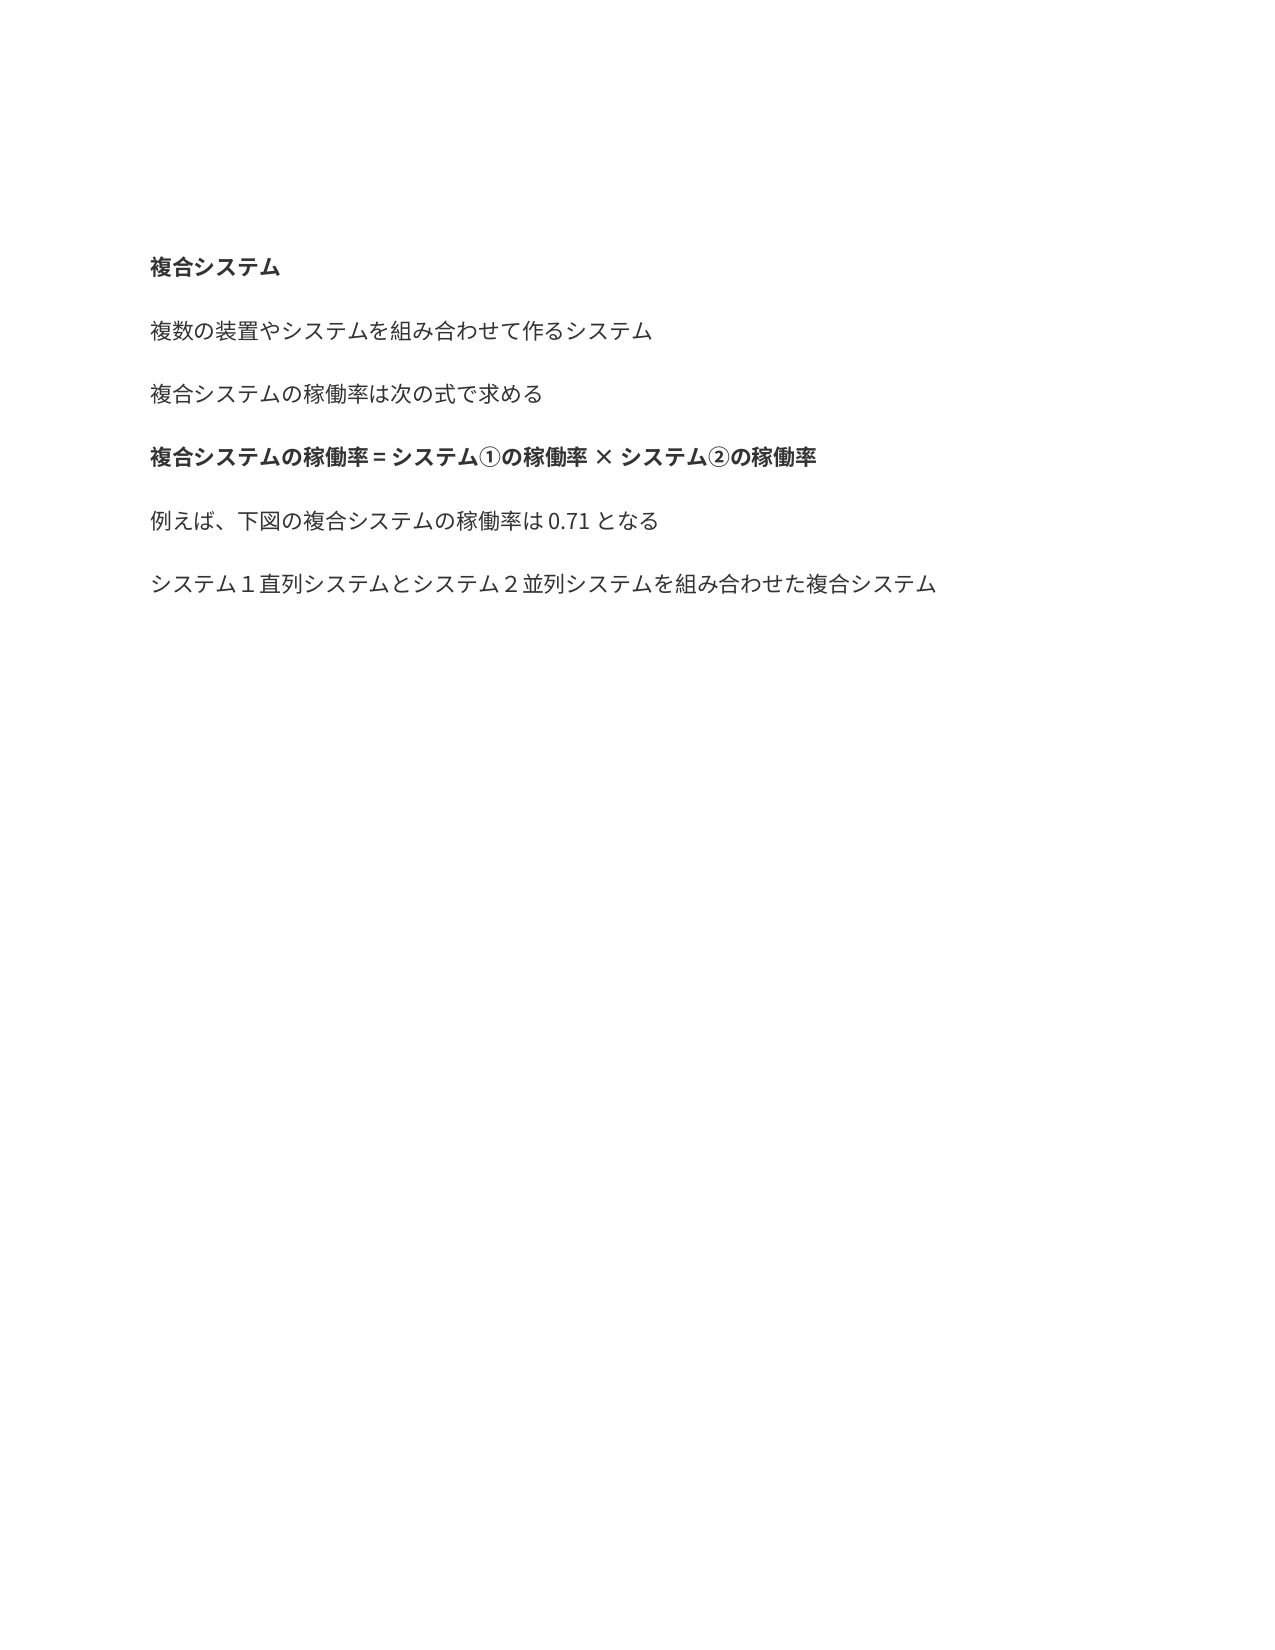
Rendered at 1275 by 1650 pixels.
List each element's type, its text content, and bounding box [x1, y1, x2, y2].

text 複合システム 複数の装置やシステムを組み合わせて作るシステム 複合システムの稼働率は次の式で求める 複合システムの稼働率 = システム①の稼働率 × システム②の稼働率 例えば、下図の複合システムの稼働率は0.71となる システム１直列システムとシステム２並列システムを組み合わせた複合システム [150, 250, 1125, 599]
